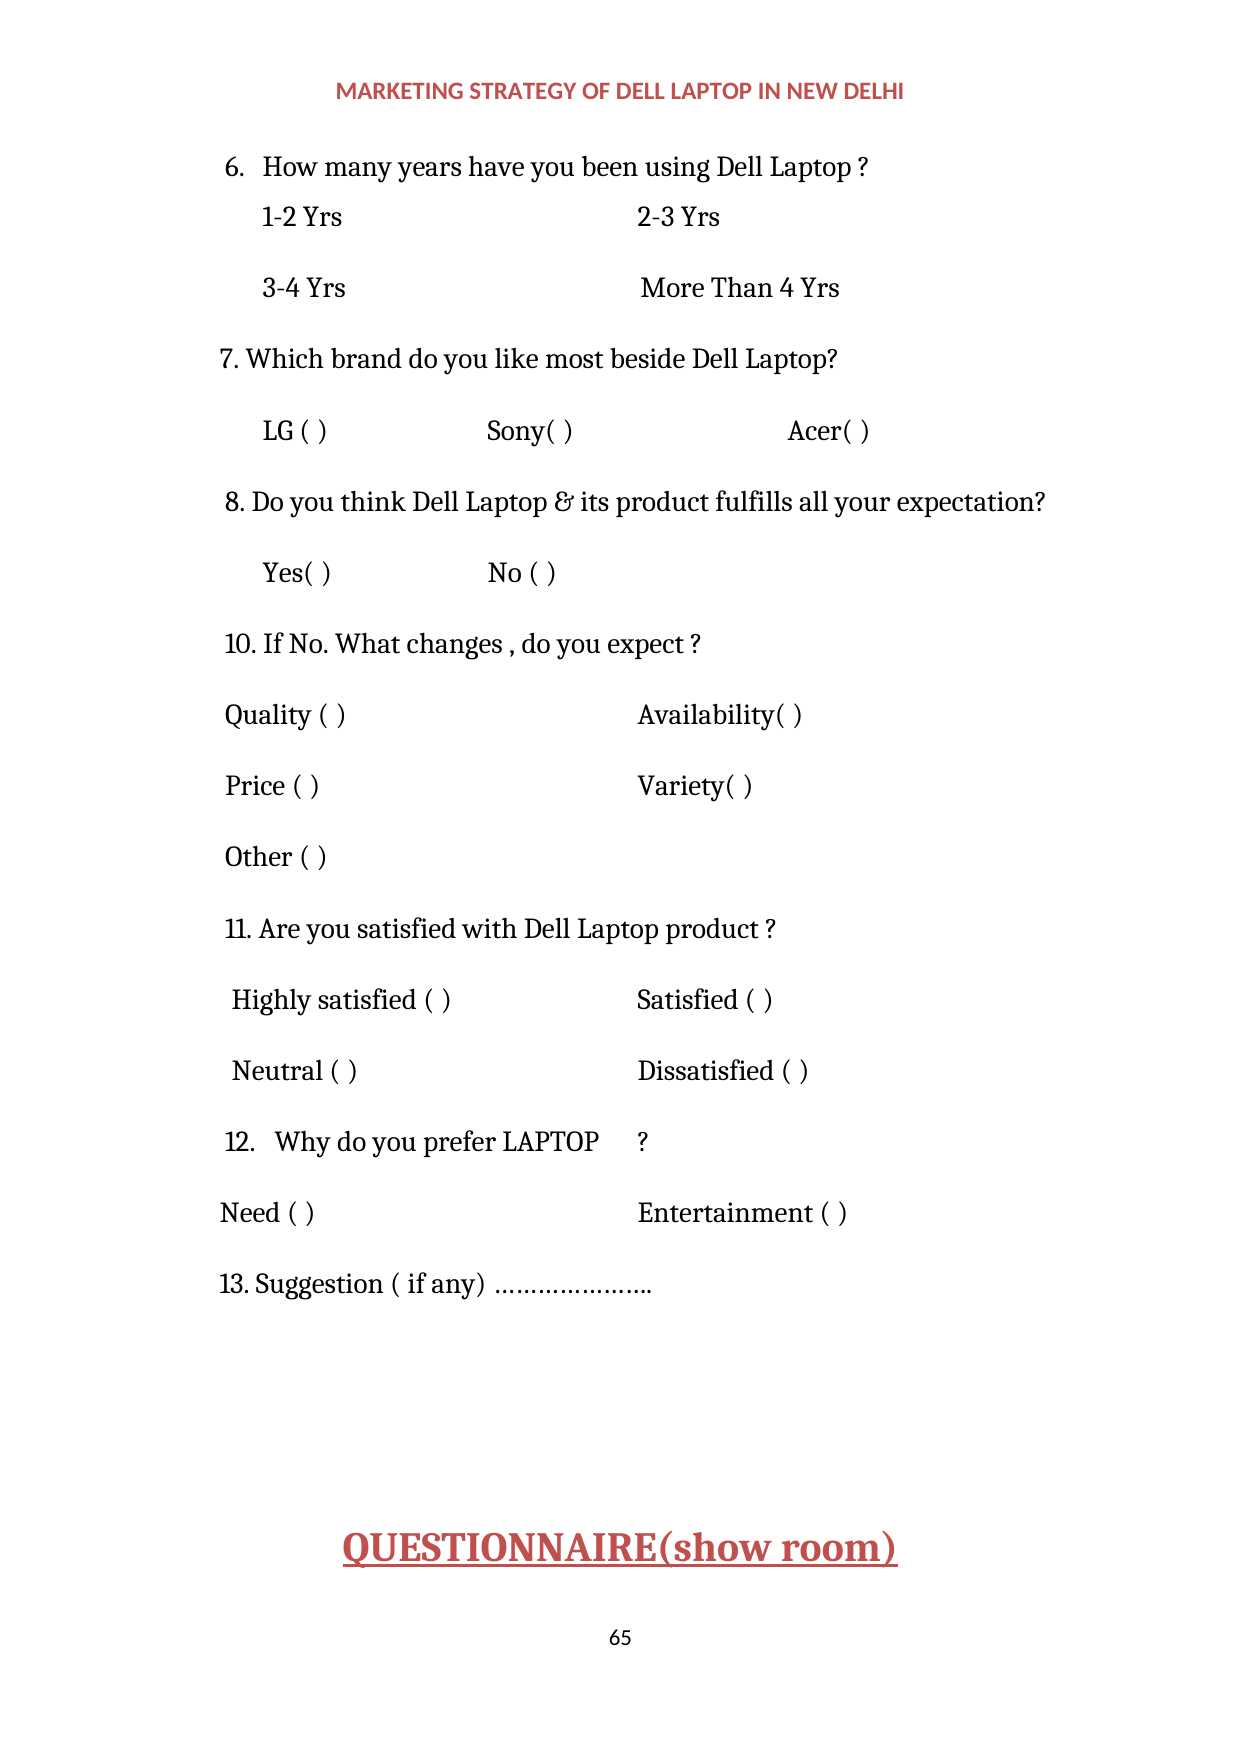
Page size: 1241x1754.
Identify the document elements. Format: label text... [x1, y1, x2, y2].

text Other ( ) [225, 841, 1053, 874]
text LG ( ) Sony( ) Acer( ) [187, 414, 1053, 447]
text Price ( ) Variety( ) [225, 769, 1053, 803]
text 11. Are you satisfied with Dell Laptop product ? [225, 912, 1053, 945]
text Highly satisfied ( ) Satisfied ( ) [225, 983, 1053, 1016]
text Yes( ) No ( ) [225, 556, 1053, 589]
text 12. Why do you prefer LAPTOP ? [187, 1125, 1053, 1159]
text 8. Do you think Dell Laptop & its product fulfills all your expectation? [225, 485, 1053, 518]
text 10. If No. What changes , do you expect ? [225, 627, 1053, 661]
text 7. Which brand do you like most beside Dell Laptop? [187, 343, 1053, 376]
text 1-2 Yrs 2-3 Yrs [262, 200, 1053, 234]
text 13. Suggestion ( if any) …………………. [187, 1267, 1053, 1301]
text QUESTIONNAIRE(show room) [187, 1524, 1053, 1572]
text Quality ( ) Availability( ) [225, 698, 1053, 732]
text Neutral ( ) Dissatisfied ( ) [225, 1054, 1053, 1088]
text Need ( ) Entertainment ( ) [187, 1196, 1053, 1230]
list How many years have you been using Dell Laptop ? [225, 150, 1053, 183]
text 3-4 Yrs More Than 4 Yrs [262, 271, 1053, 305]
